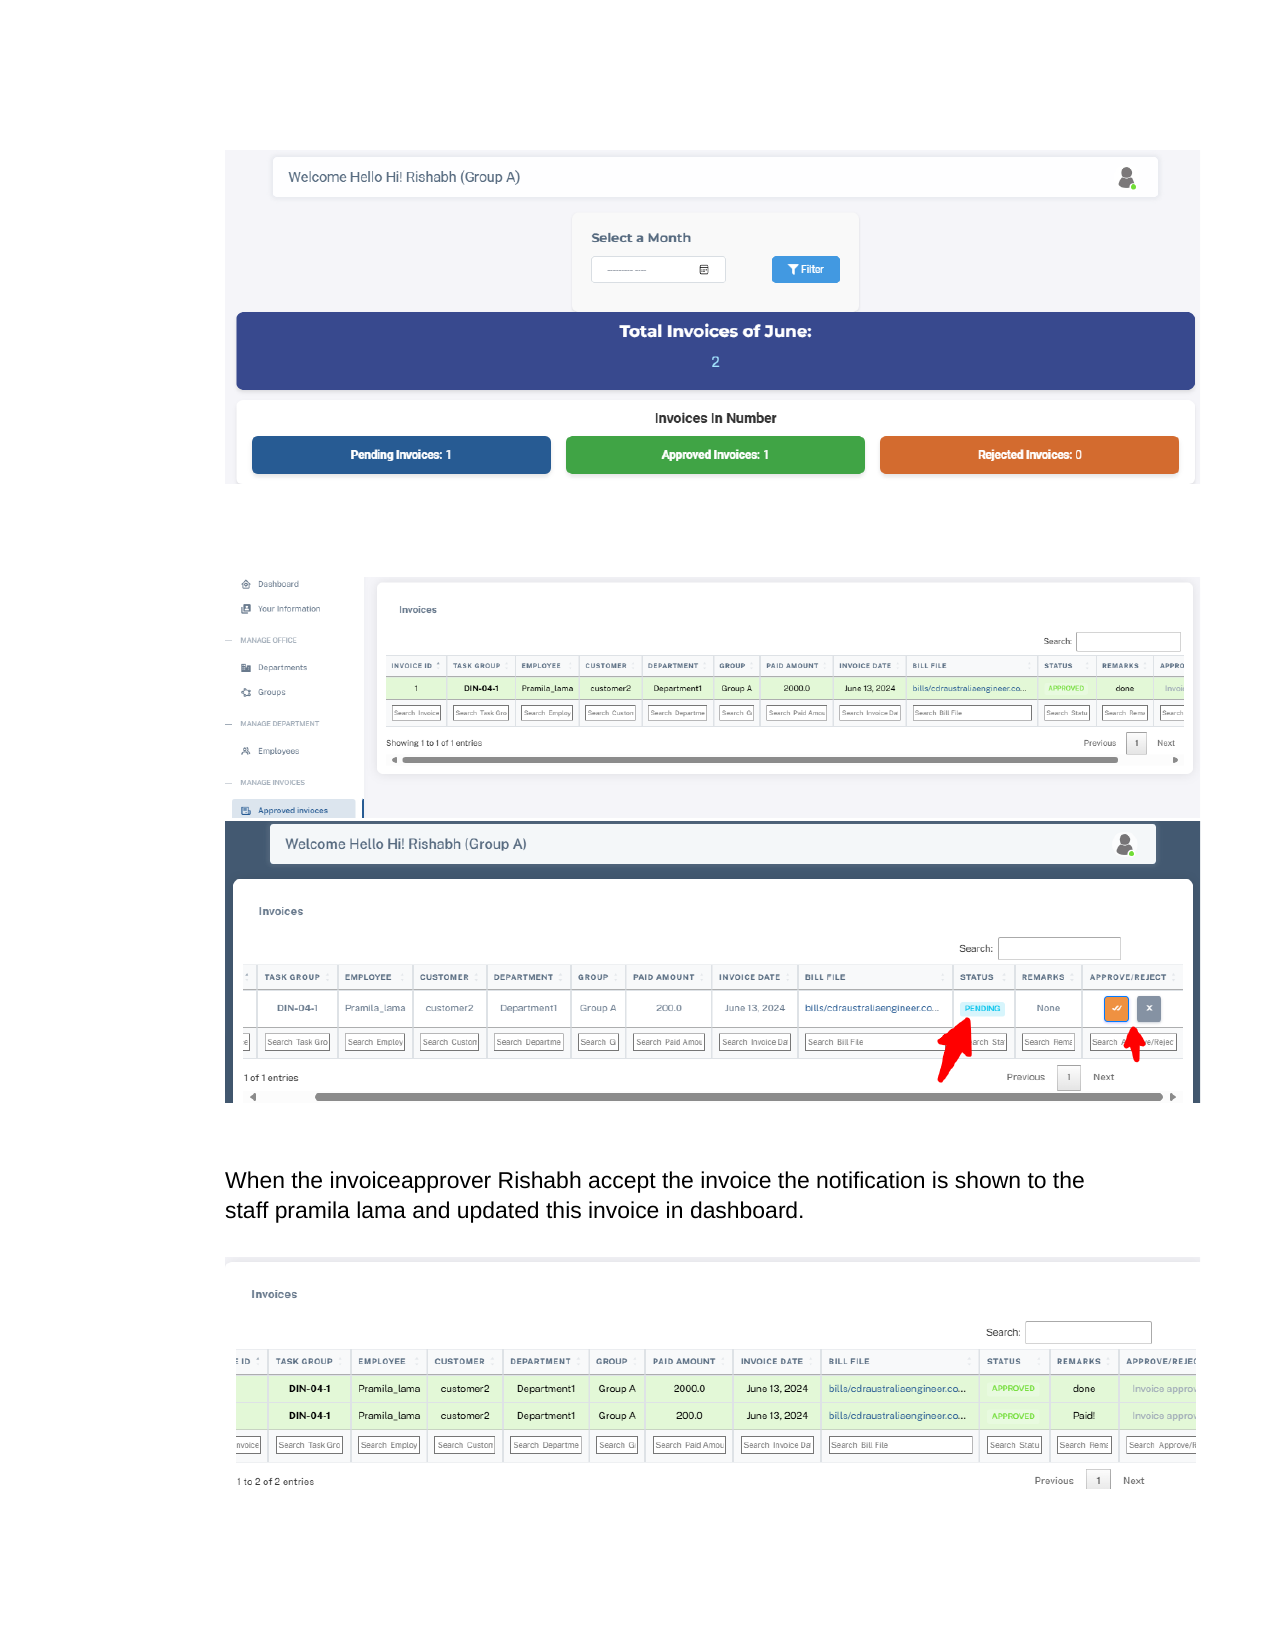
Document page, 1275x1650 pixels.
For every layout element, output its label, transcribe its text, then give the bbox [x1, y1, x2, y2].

picture [225, 821, 1200, 1103]
picture [225, 150, 1200, 484]
picture [225, 1257, 1200, 1489]
picture [225, 577, 1200, 818]
text When the invoiceapprover Rishabh accept the invoice the notification is shown to the staff pramila lama and updated this invoice in dashboard. [225, 1167, 1125, 1223]
